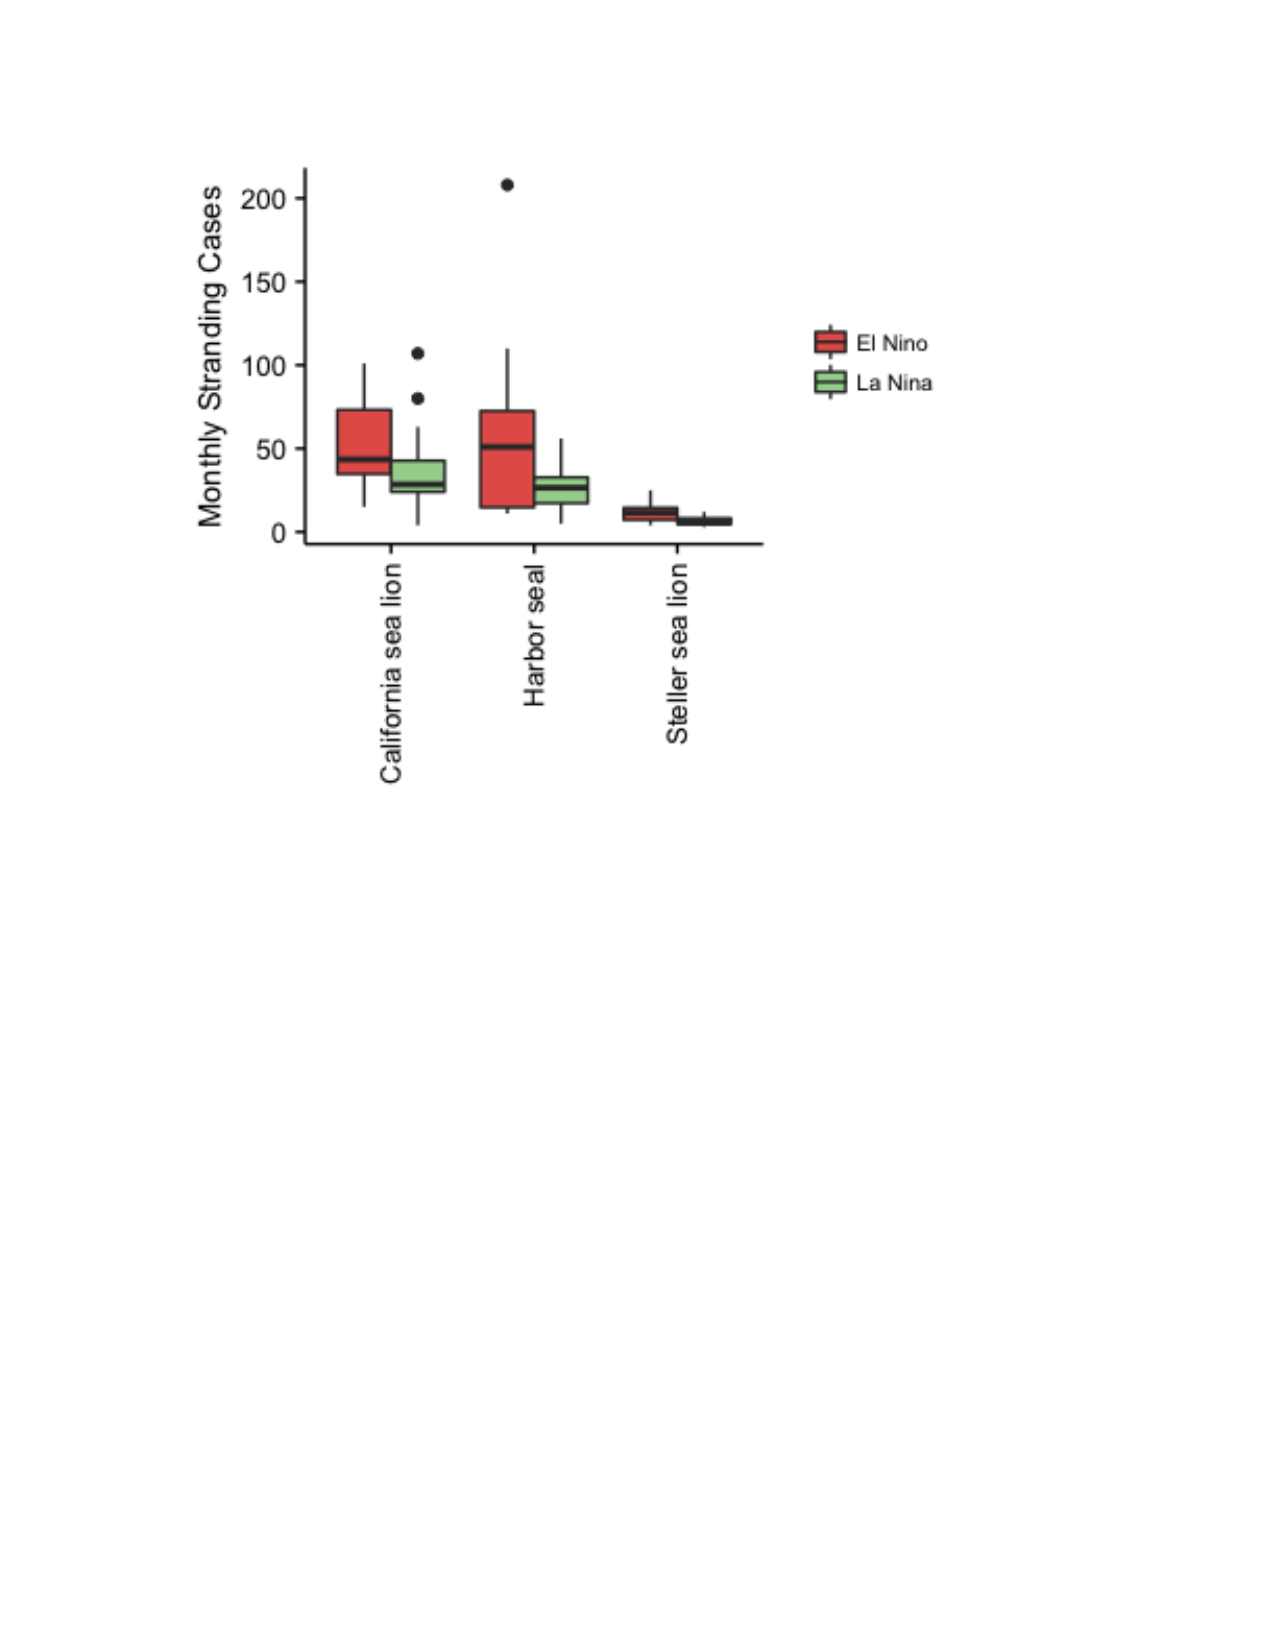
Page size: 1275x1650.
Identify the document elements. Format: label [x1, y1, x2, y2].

picture [168, 150, 969, 850]
